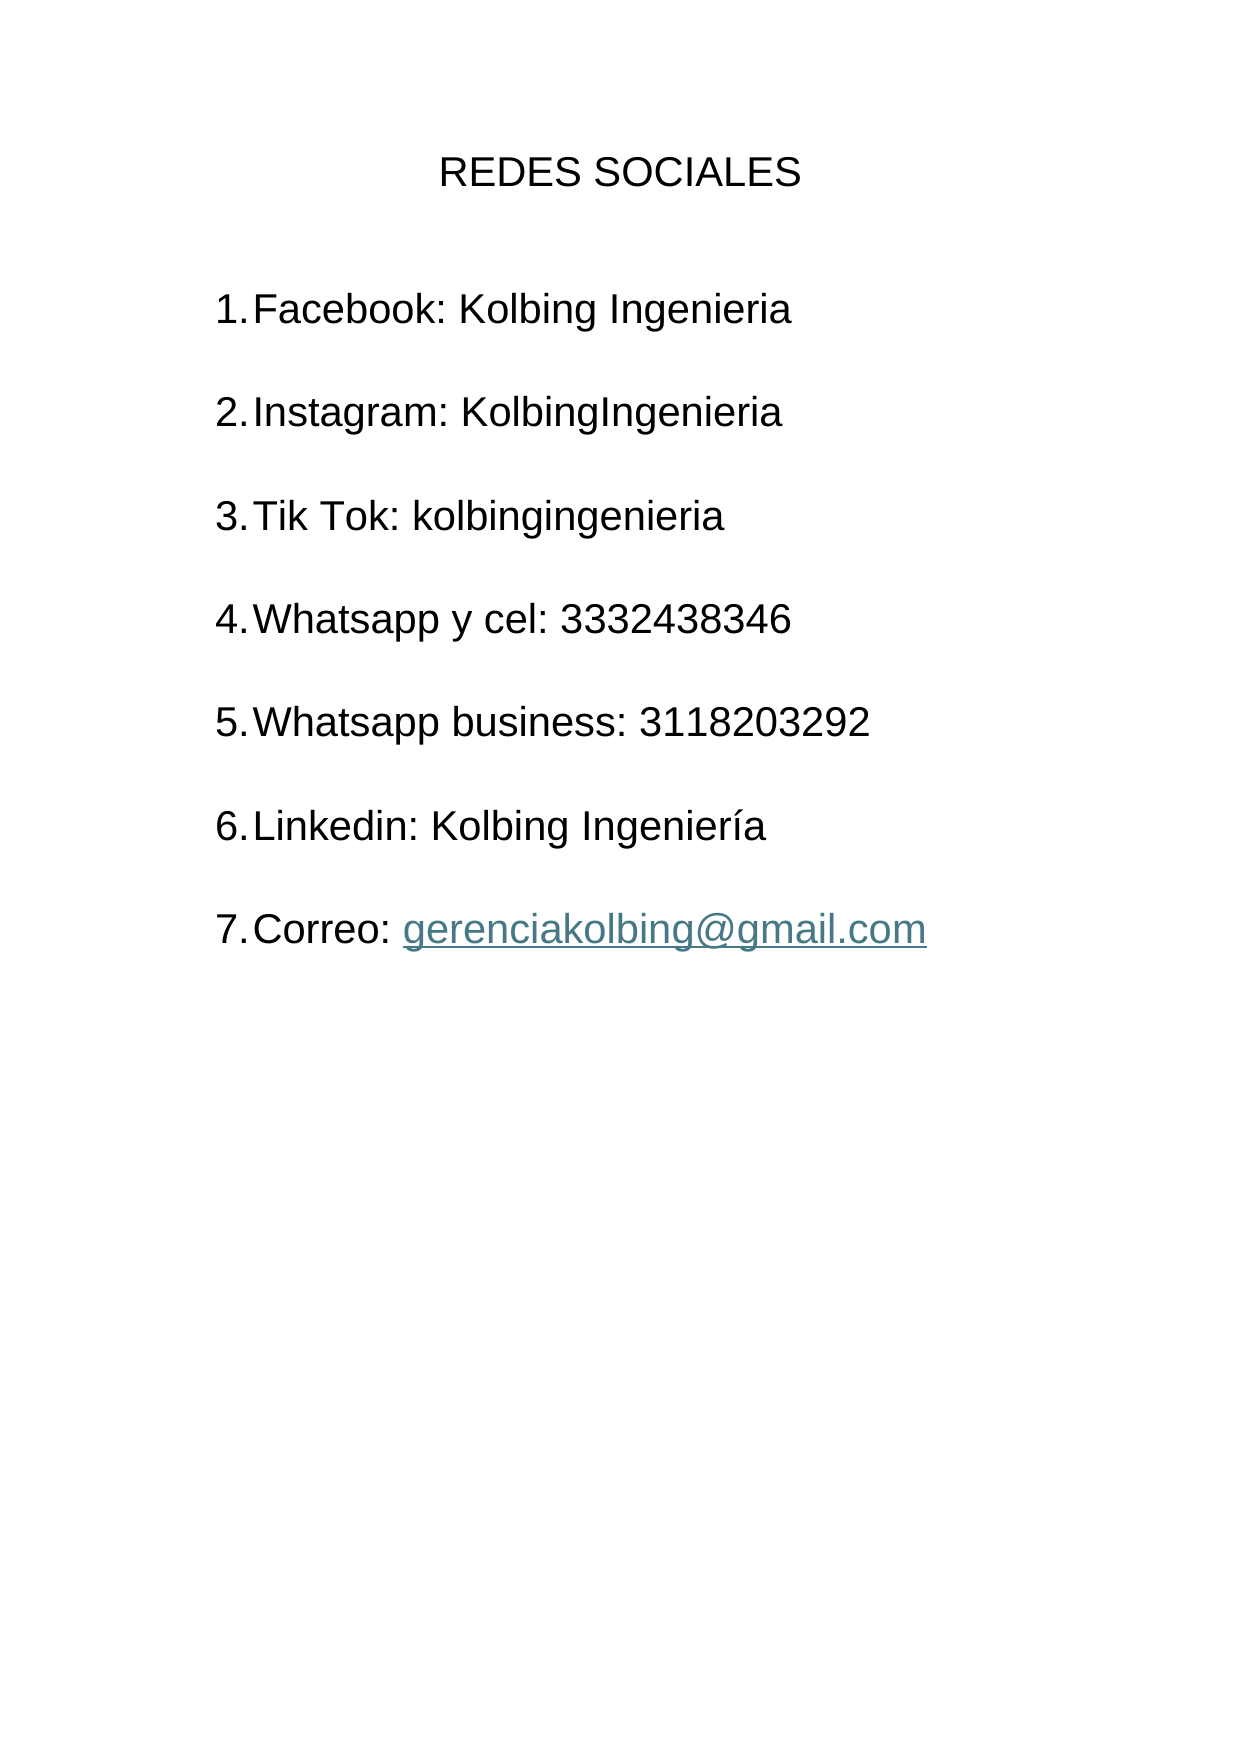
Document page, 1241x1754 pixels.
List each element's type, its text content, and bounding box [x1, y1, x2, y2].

list Tik Tok: kolbingingenieria [215, 491, 1063, 539]
list Facebook: Kolbing Ingenieria [215, 284, 1063, 332]
list Whatsapp y cel: 3332438346 [215, 594, 1063, 642]
list Correo: gerenciakolbing@gmail.com [215, 904, 1063, 952]
list Whatsapp business: 3118203292 [215, 698, 1063, 746]
list Linkedin: Kolbing Ingeniería [215, 801, 1063, 849]
text REDES SOCIALES [177, 148, 1063, 196]
list Instagram: KolbingIngenieria [215, 388, 1063, 436]
